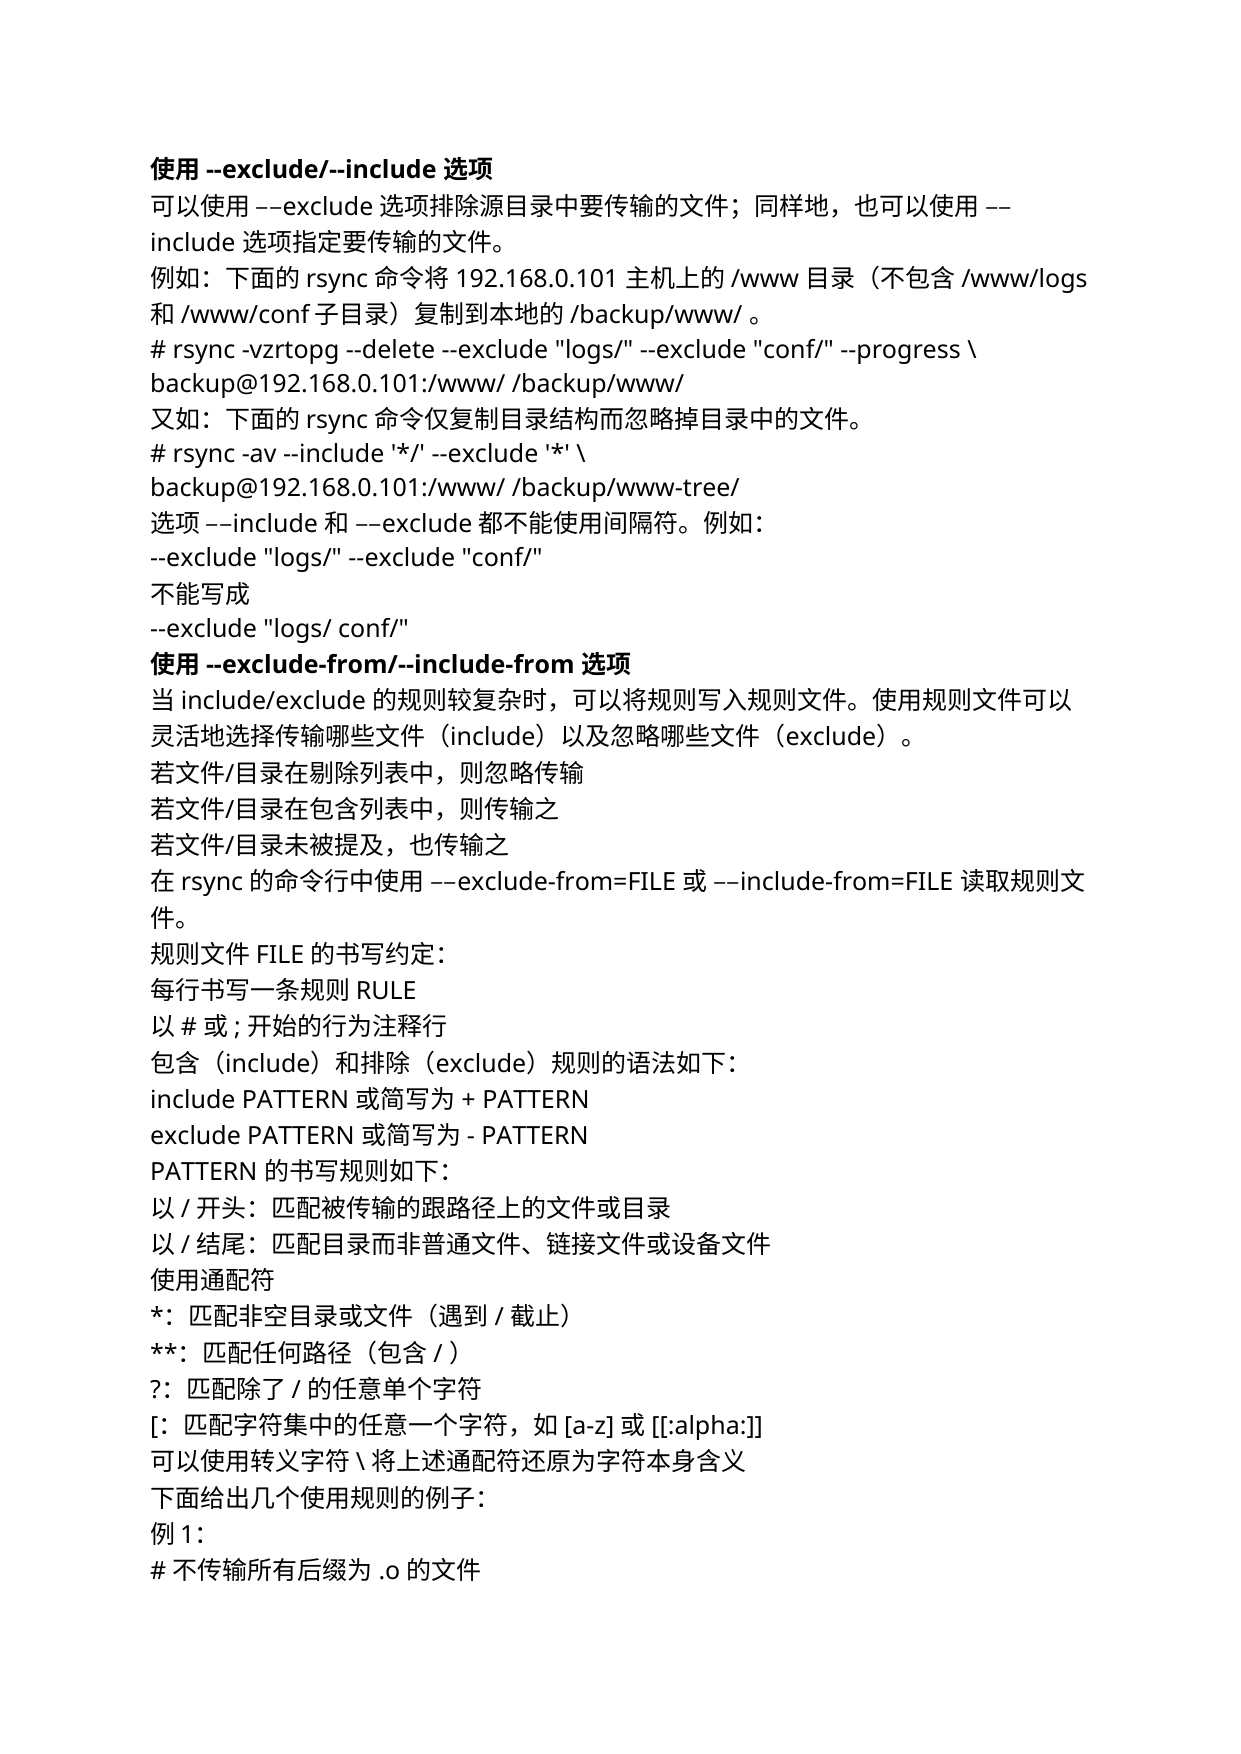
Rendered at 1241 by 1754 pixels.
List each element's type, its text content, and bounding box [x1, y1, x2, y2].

text 可以使用转义字符 \ 将上述通配符还原为字符本身含义 [150, 1442, 1090, 1478]
text 若文件/目录在剔除列表中，则忽略传输 [150, 753, 1090, 789]
text PATTERN 的书写规则如下： [150, 1152, 1090, 1188]
text 若文件/目录未被提及，也传输之 [150, 826, 1090, 862]
text 以 # 或 ; 开始的行为注释行 [150, 1007, 1090, 1043]
text 以 / 开头：匹配被传输的跟路径上的文件或目录 [150, 1188, 1090, 1224]
text 每行书写一条规则 RULE [150, 971, 1090, 1007]
text # 不传输所有后缀为 .o 的文件 [150, 1551, 1090, 1587]
text 使用 --exclude-from/--include-from 选项 [150, 644, 1090, 681]
text [：匹配字符集中的任意一个字符，如 [a-z] 或 [[:alpha:]] [150, 1406, 1090, 1442]
text include PATTERN 或简写为 + PATTERN [150, 1079, 1090, 1116]
text 规则文件 FILE 的书写约定： [150, 934, 1090, 971]
text backup@192.168.0.101:/www/ /backup/www/ [150, 365, 1090, 399]
text 不能写成 [150, 574, 1090, 610]
text 选项 ––include 和 ––exclude 都不能使用间隔符。例如： [150, 504, 1090, 540]
text --exclude "logs/" --exclude "conf/" [150, 540, 1090, 574]
text # rsync -vzrtopg --delete --exclude "logs/" --exclude "conf/" --progress \ [150, 331, 1090, 365]
text 以 / 结尾：匹配目录而非普通文件、链接文件或设备文件 [150, 1224, 1090, 1261]
text 当 include/exclude 的规则较复杂时，可以将规则写入规则文件。使用规则文件可以灵活地选择传输哪些文件（include）以及忽略哪些文件（exclude）。 [150, 681, 1090, 753]
text ?：匹配除了 / 的任意单个字符 [150, 1369, 1090, 1406]
text exclude PATTERN 或简写为 - PATTERN [150, 1116, 1090, 1152]
text 若文件/目录在包含列表中，则传输之 [150, 789, 1090, 826]
text 使用通配符 [150, 1261, 1090, 1297]
text 包含（include）和排除（exclude）规则的语法如下： [150, 1043, 1090, 1079]
text 可以使用 ––exclude 选项排除源目录中要传输的文件；同样地，也可以使用 ––include 选项指定要传输的文件。 例如：下面的 rsync 命令将 192.168.0.101 主机上的 /www 目录（不包含 /www/logs 和 /www/conf子目录）复制到本地的 /backup/www/ 。 [150, 186, 1090, 331]
text 在 rsync 的命令行中使用 ––exclude-from=FILE 或 ––include-from=FILE 读取规则文件。 [150, 862, 1090, 934]
text # rsync -av --include '*/' --exclude '*' \ [150, 436, 1090, 470]
text 又如：下面的 rsync 命令仅复制目录结构而忽略掉目录中的文件。 [150, 399, 1090, 436]
text 使用 --exclude/--include 选项 [150, 150, 1090, 186]
text --exclude "logs/ conf/" [150, 610, 1090, 644]
text 下面给出几个使用规则的例子： 例1： [150, 1478, 1090, 1551]
text *：匹配非空目录或文件（遇到 / 截止） [150, 1297, 1090, 1333]
text **：匹配任何路径（包含 / ） [150, 1333, 1090, 1369]
text backup@192.168.0.101:/www/ /backup/www-tree/ [150, 470, 1090, 504]
